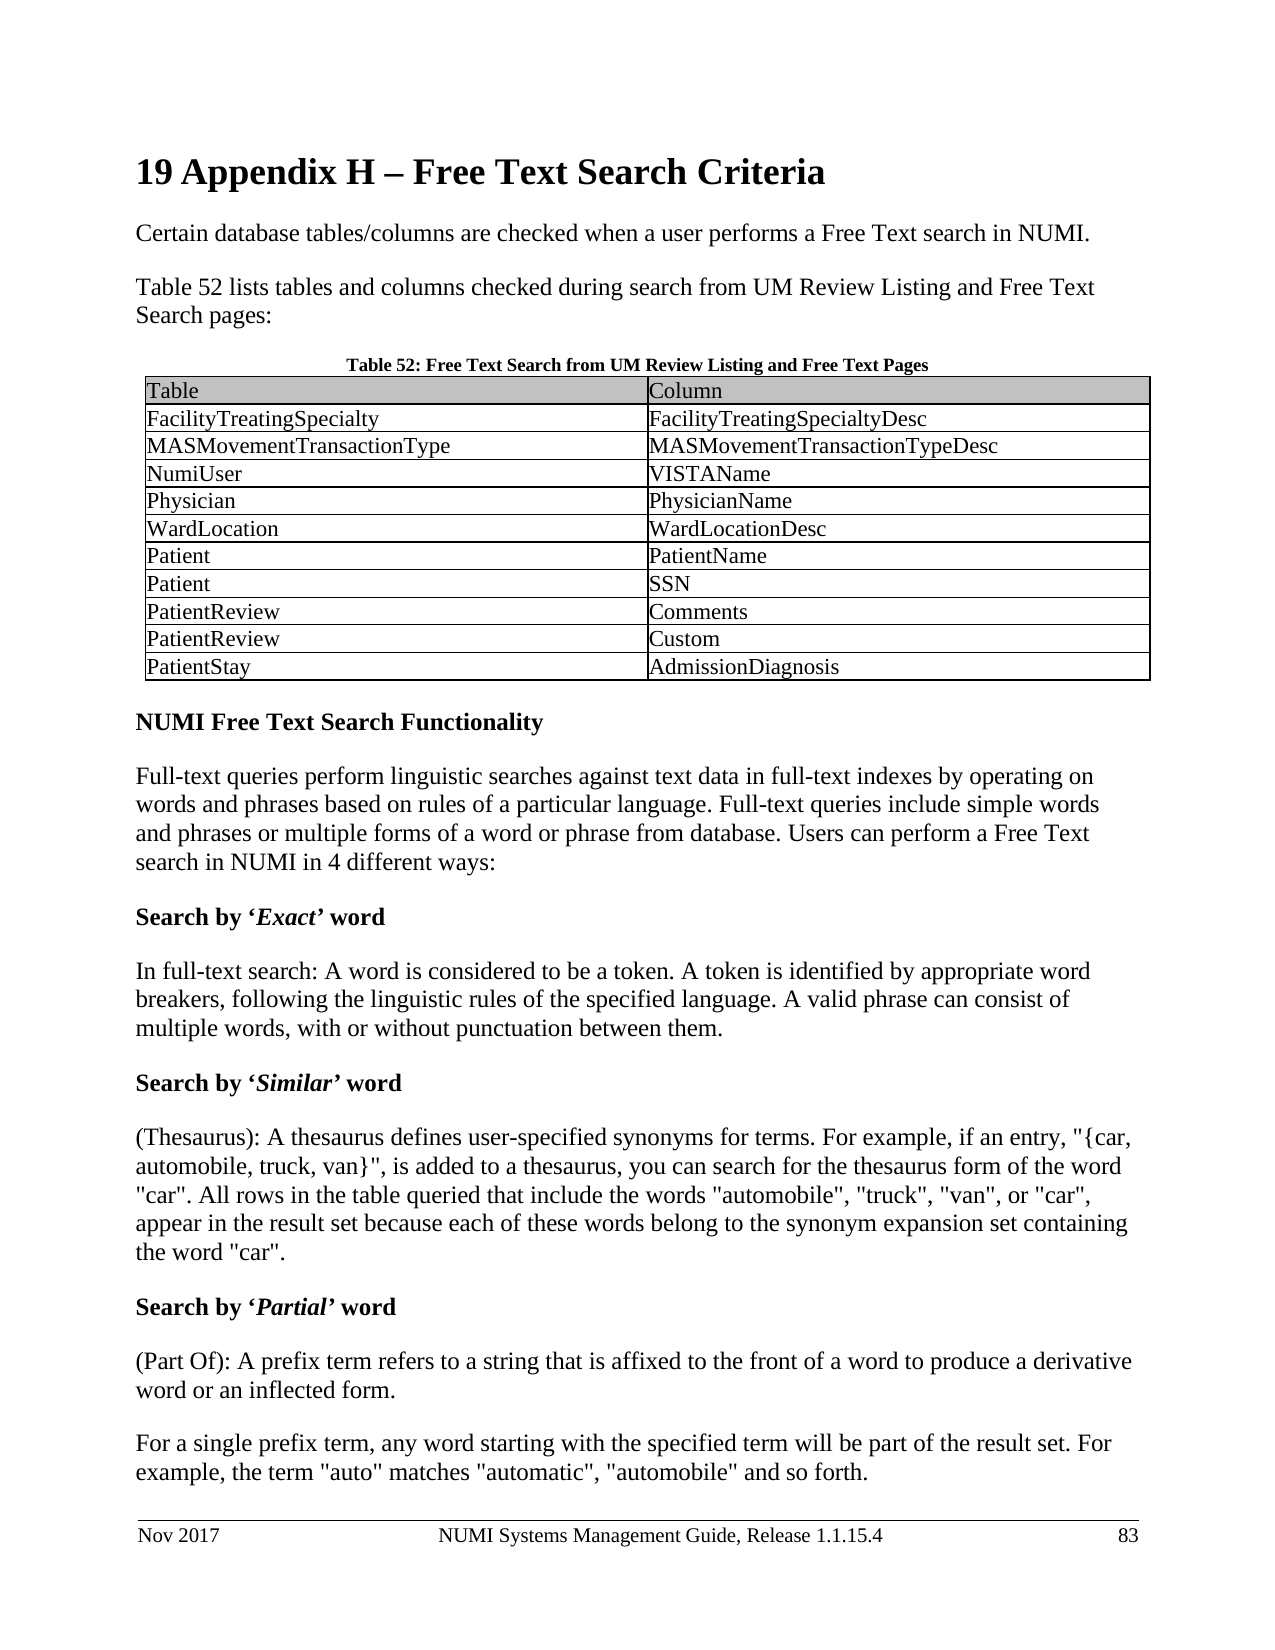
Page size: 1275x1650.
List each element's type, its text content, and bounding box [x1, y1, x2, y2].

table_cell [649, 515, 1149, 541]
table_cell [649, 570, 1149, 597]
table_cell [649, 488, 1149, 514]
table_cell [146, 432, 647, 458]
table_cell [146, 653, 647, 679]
text Full-text queries perform linguistic searches against text data in full-text indexes by operating on words and phrases based on rules of a particular language. Full-text queries include simple words and phrases or multiple forms of a word or phrase from database. Users can perform a Free Text search in NUMI in 4 different ways: [135, 761, 1139, 876]
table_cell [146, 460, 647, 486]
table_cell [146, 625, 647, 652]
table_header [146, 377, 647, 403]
subtitle NUMI Free Text Search Functionality [135, 707, 1139, 736]
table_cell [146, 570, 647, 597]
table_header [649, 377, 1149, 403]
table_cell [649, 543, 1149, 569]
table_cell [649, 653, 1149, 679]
text Table 52 lists tables and columns checked during search from UM Review Listing and Free Text Search pages: [135, 272, 1139, 329]
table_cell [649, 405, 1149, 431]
text Certain database tables/columns are checked when a user performs a Free Text search in NUMI. [135, 218, 1139, 247]
text Table 52: Free Text Search from UM Review Listing and Free Text Pages [135, 354, 1139, 376]
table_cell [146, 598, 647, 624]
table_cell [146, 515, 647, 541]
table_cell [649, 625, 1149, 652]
text Search by ‘Partial’ word [135, 1292, 1139, 1321]
text Search by ‘Exact’ word [135, 902, 1139, 931]
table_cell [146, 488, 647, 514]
text For a single prefix term, any word starting with the specified term will be part of the result set. For example, the term "auto" matches "automatic", "automobile" and so forth. [135, 1428, 1139, 1486]
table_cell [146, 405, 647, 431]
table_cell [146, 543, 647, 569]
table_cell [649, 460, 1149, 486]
subtitle Appendix H – Free Text Search Criteria [135, 150, 1139, 193]
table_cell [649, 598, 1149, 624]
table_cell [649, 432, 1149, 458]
text (Part Of): A prefix term refers to a string that is affixed to the front of a word to produce a derivative word or an inflected form. [135, 1346, 1139, 1403]
text (Thesaurus): A thesaurus defines user-specified synonyms for terms. For example, if an entry, "{car, automobile, truck, van}", is added to a thesaurus, you can search for the thesaurus form of the word "car". All rows in the table queried that include the words "automobile", "truck", "van", or "car", appear in the result set because each of these words belong to the synonym expansion set containing the word "car". [135, 1122, 1139, 1266]
text Search by ‘Similar’ word [135, 1068, 1139, 1097]
text In full-text search: A word is considered to be a token. A token is identified by appropriate word breakers, following the linguistic rules of the specified language. A valid phrase can consist of multiple words, with or without punctuation between them. [135, 956, 1139, 1042]
